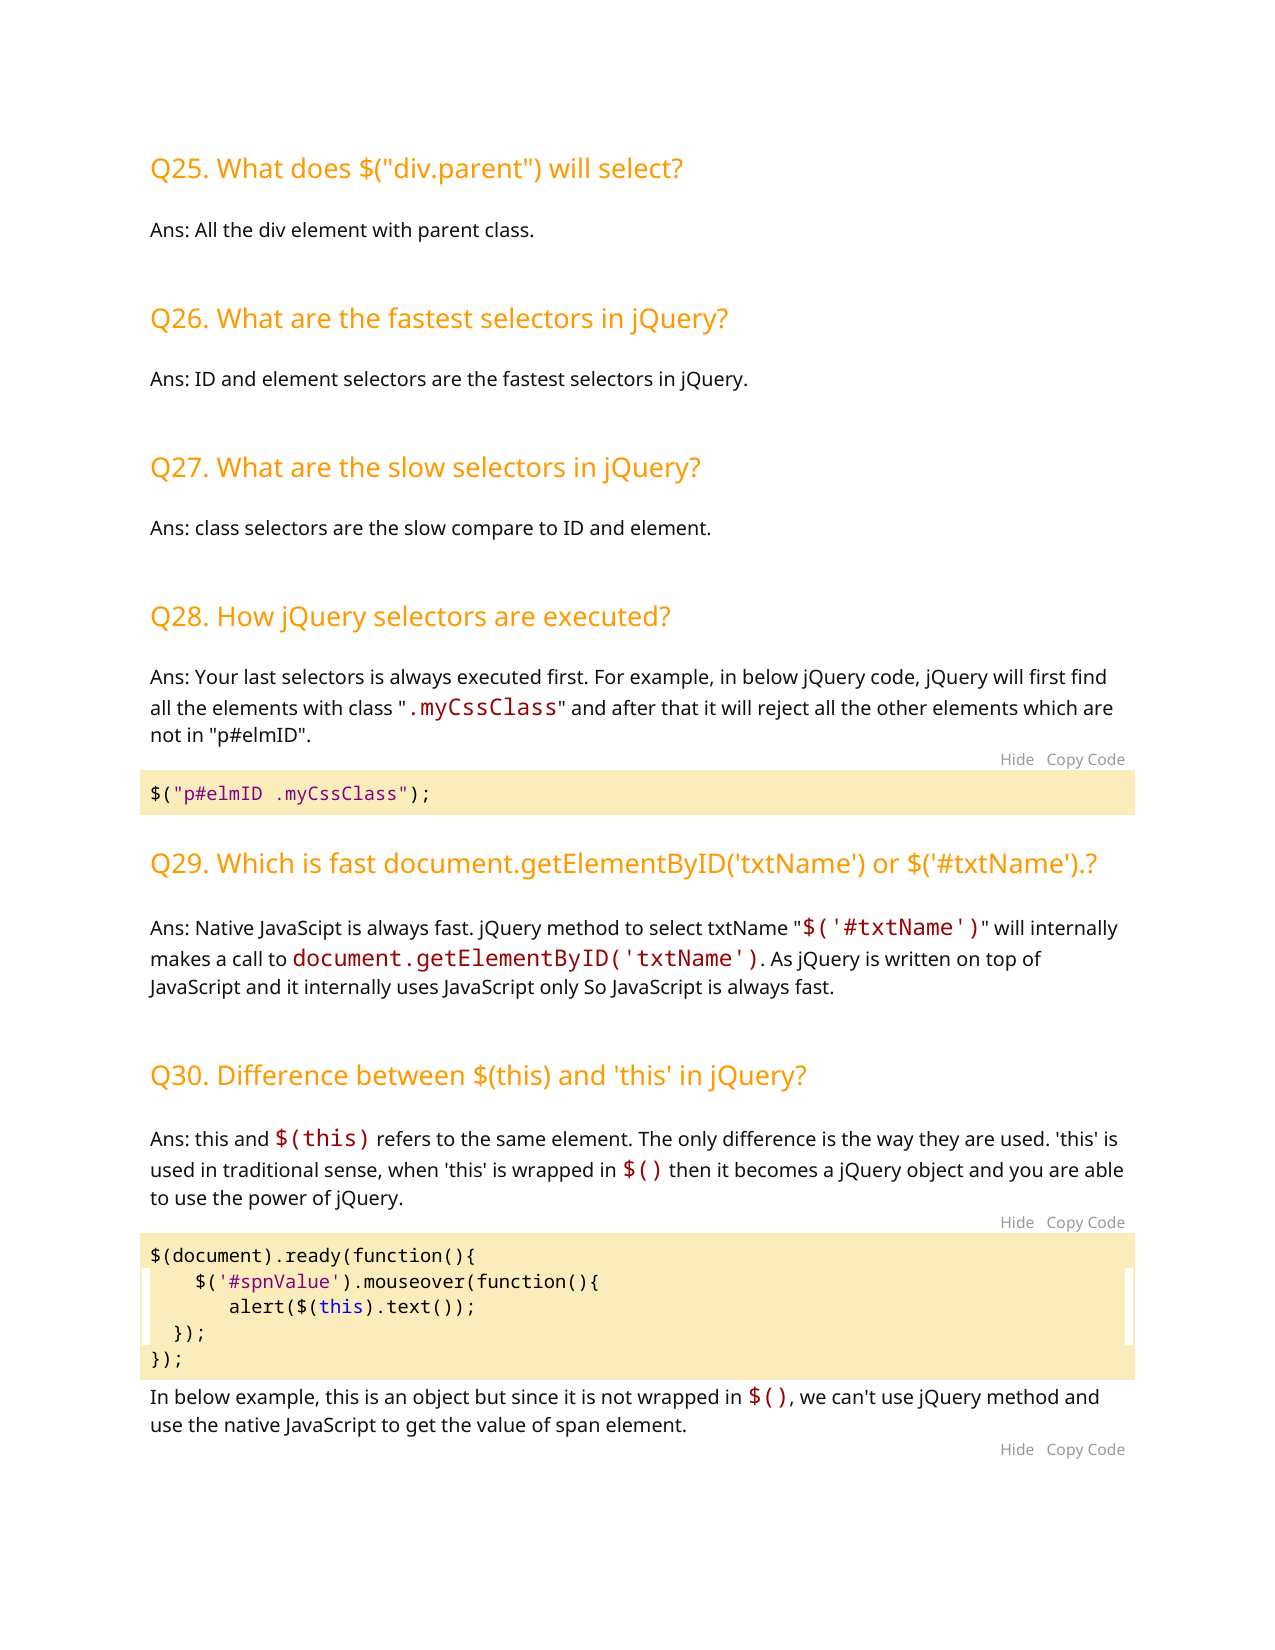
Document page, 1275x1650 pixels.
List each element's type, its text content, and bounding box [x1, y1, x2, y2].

text Ans: this and $(this) refers to the same element. The only difference is the way they are used. 'this' is used in traditional sense, when 'this' is wrapped in $() then it becomes a jQuery object and you are able to use the power of jQuery. [150, 1122, 1125, 1212]
text Q26. What are the fastest selectors in jQuery? [150, 299, 1125, 336]
text Hide Copy Code [150, 749, 1125, 770]
text In below example, this is an object but since it is not wrapped in $(), we can't use jQuery method and use the native JavaScript to get the value of span element. [150, 1380, 1125, 1438]
text Ans: All the div element with parent class. [155, 216, 1125, 270]
text Q25. What does $("div.parent") will select? [150, 150, 1125, 187]
text Ans: Your last selectors is always executed first. For example, in below jQuery code, jQuery will first find all the elements with class ".myCssClass" and after that it will reject all the other elements which are not in "p#elmID". [150, 663, 1125, 749]
text Ans: ID and element selectors are the fastest selectors in jQuery. [155, 365, 1125, 419]
text Q29. Which is fast document.getElementByID('txtName') or $('#txtName').? [150, 844, 1125, 881]
text $("p#elmID .myCssClass"); [142, 772, 1133, 814]
text Q30. Difference between $(this) and 'this' in jQuery? [150, 1056, 1125, 1093]
text Hide Copy Code [150, 1438, 1125, 1460]
text Q28. How jQuery selectors are executed? [150, 597, 1125, 634]
text Hide Copy Code [150, 1212, 1125, 1233]
text Q27. What are the slow selectors in jQuery? [150, 448, 1125, 485]
text }); [150, 1319, 1125, 1335]
text Ans: Native JavaScipt is always fast. jQuery method to select txtName "$('#txtName')" will internally makes a call to document.getElementByID('txtName'). As jQuery is written on top of JavaScript and it internally uses JavaScript only So JavaScript is always fast. [150, 911, 1125, 1027]
text }); [142, 1335, 1133, 1379]
text alert($(this).text()); [150, 1294, 1125, 1319]
text $('#spnValue').mouseover(function(){ [150, 1268, 1125, 1294]
text Ans: class selectors are the slow compare to ID and element. [155, 514, 1125, 568]
text $(document).ready(function(){ [142, 1235, 1133, 1268]
